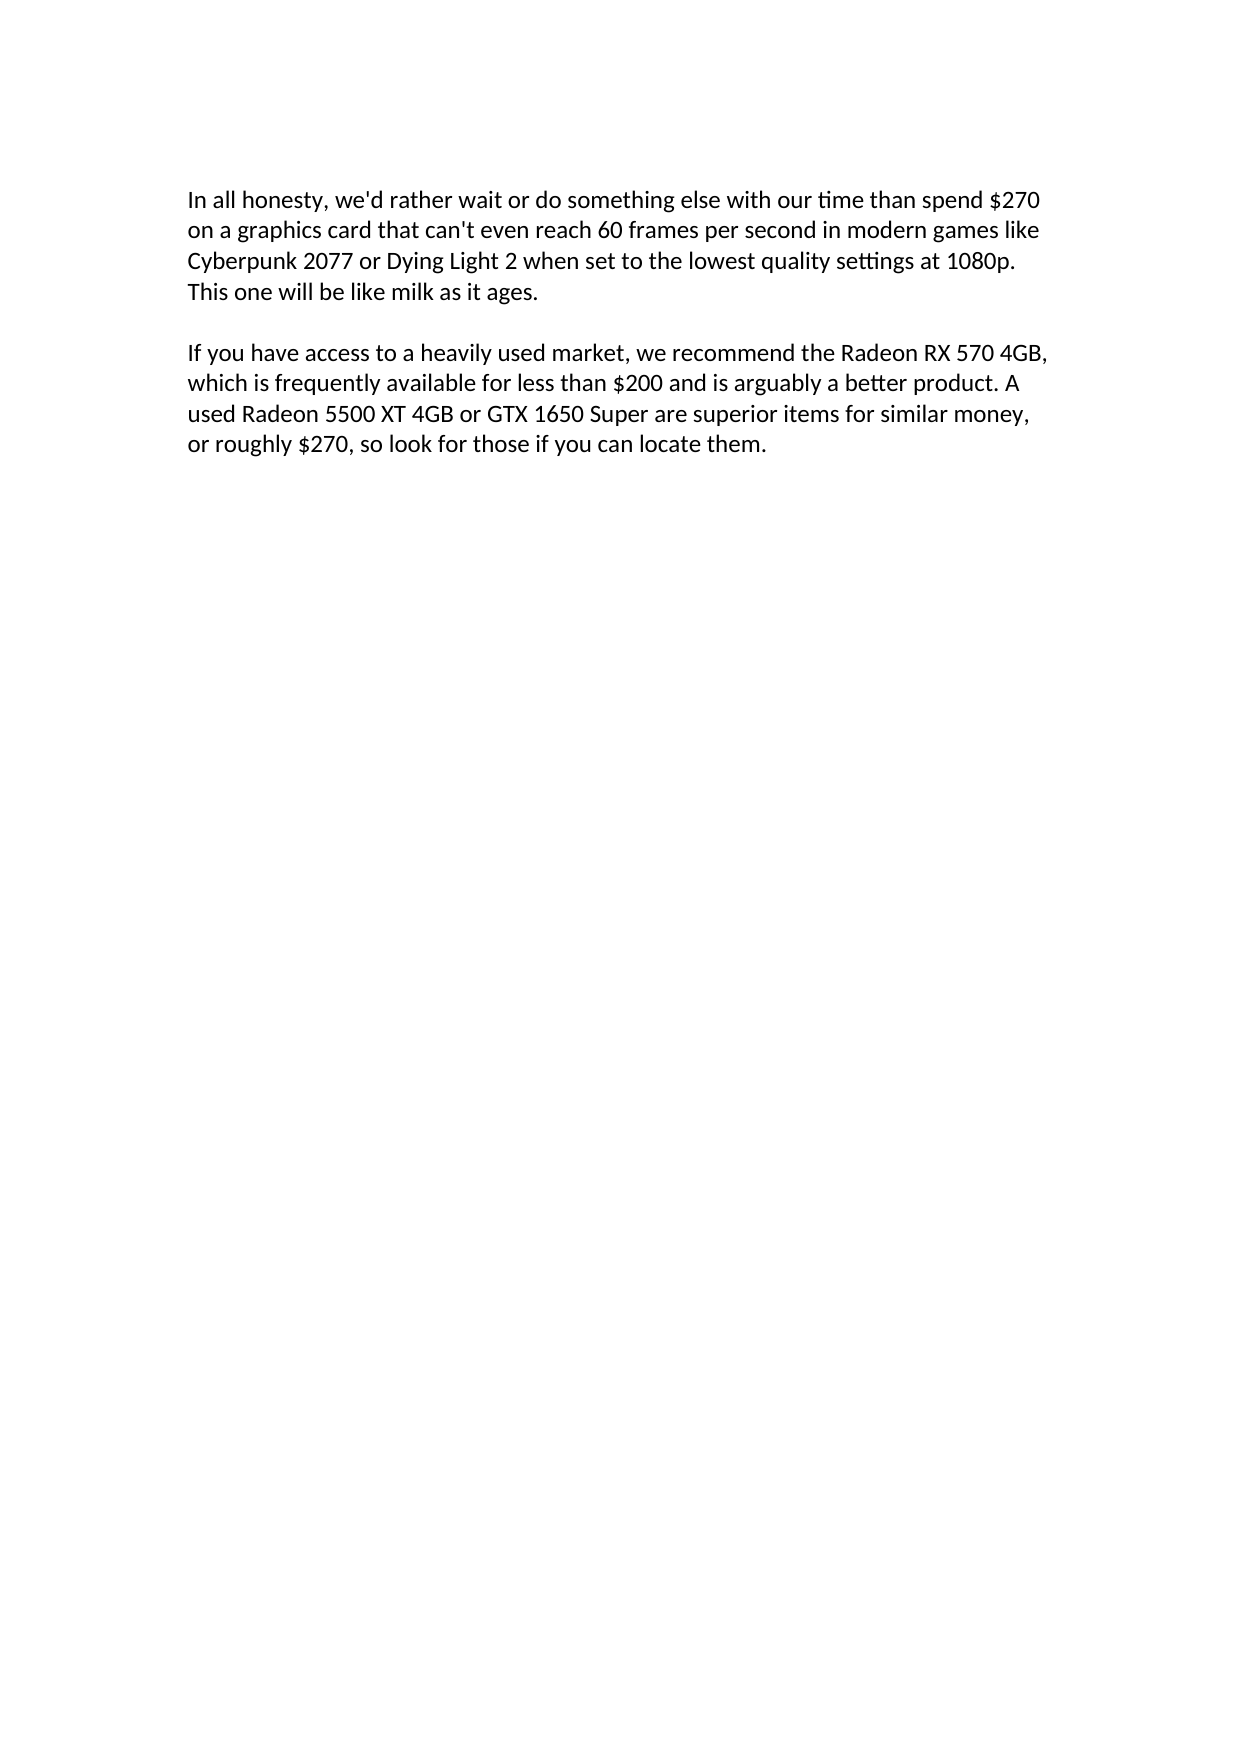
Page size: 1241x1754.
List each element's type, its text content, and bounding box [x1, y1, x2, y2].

text If you have access to a heavily used market, we recommend the Radeon RX 570 4GB, which is frequently available for less than $200 and is arguably a better product. A used Radeon 5500 XT 4GB or GTX 1650 Super are superior items for similar money, or roughly $270, so look for those if you can locate them. [187, 337, 1053, 459]
text In all honesty, we'd rather wait or do something else with our time than spend $270 on a graphics card that can't even reach 60 frames per second in modern games like Cyberpunk 2077 or Dying Light 2 when set to the lowest quality settings at 1080p. This one will be like milk as it ages. [187, 184, 1053, 306]
